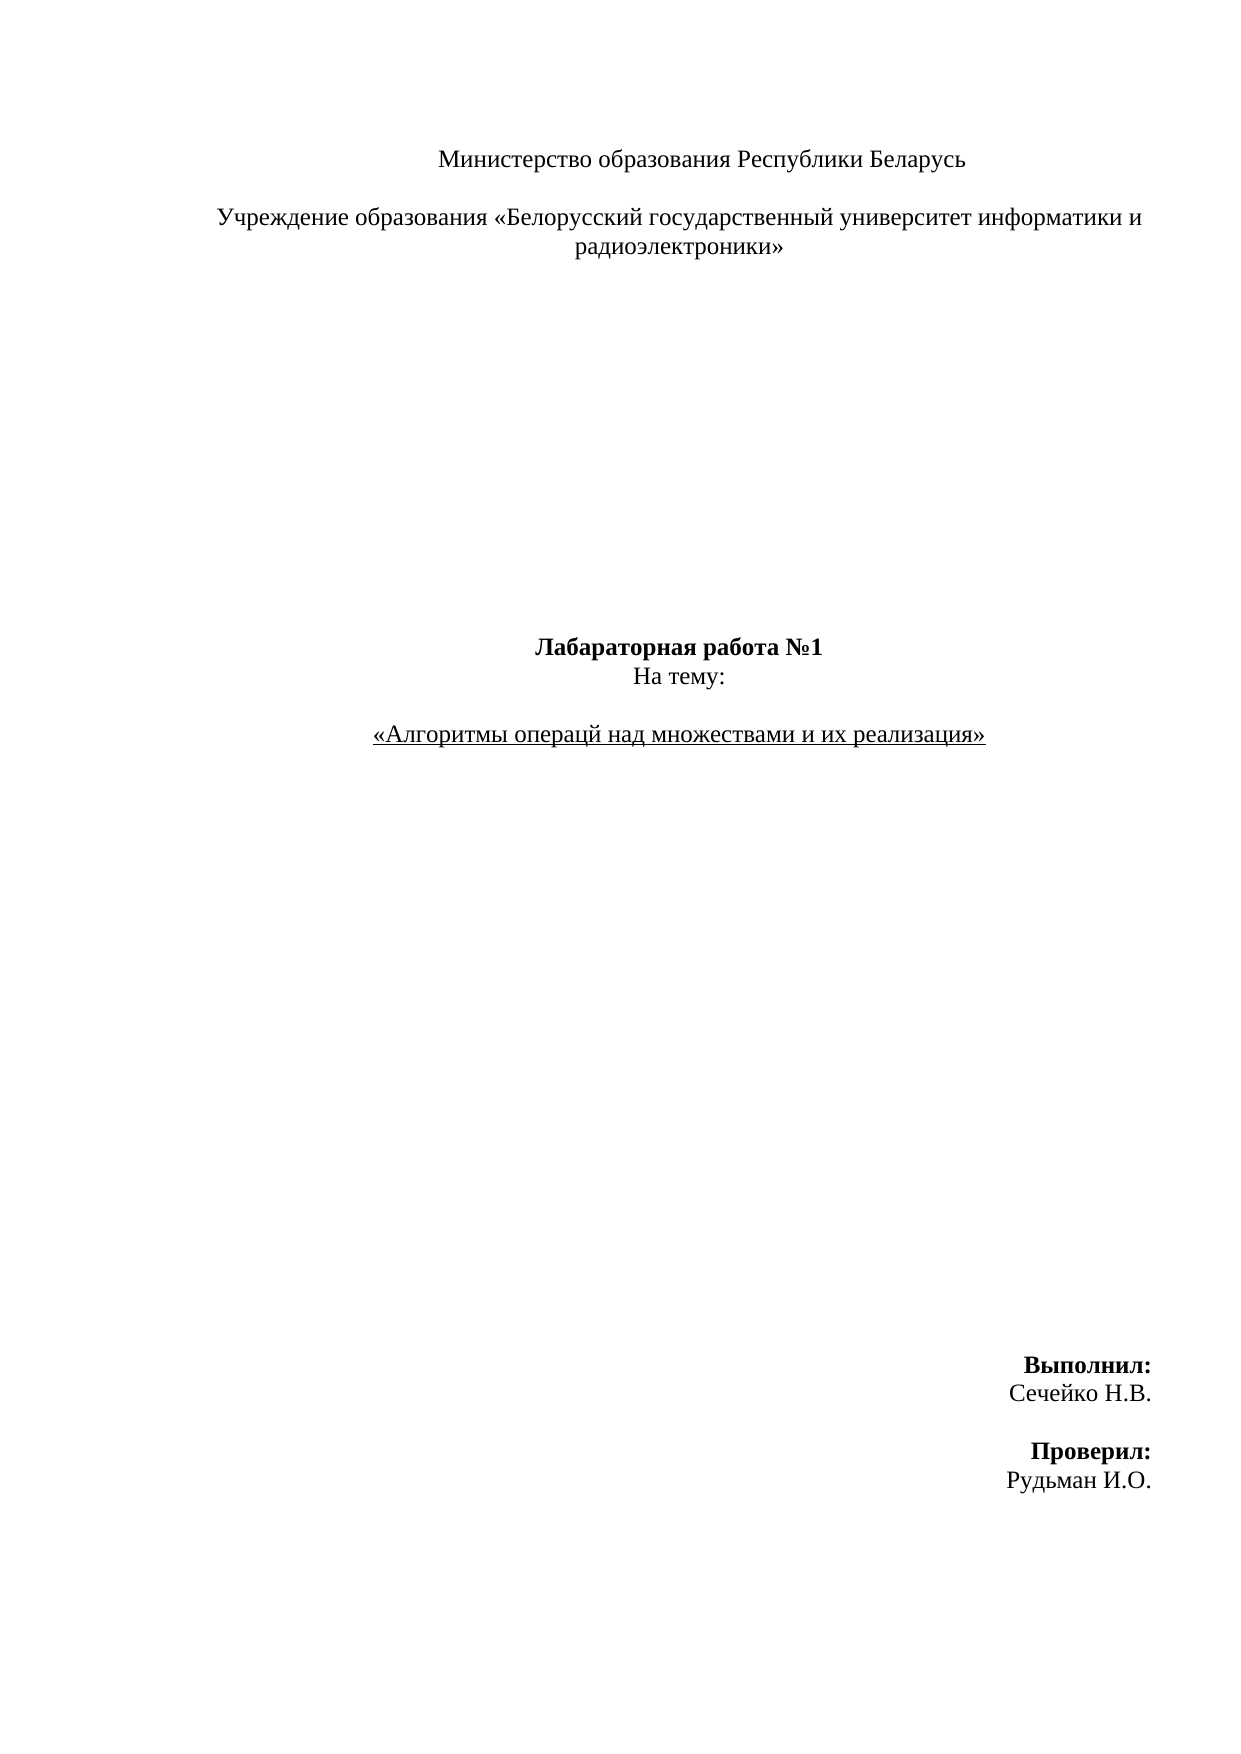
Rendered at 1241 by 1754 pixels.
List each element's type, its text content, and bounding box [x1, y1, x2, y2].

text На тему: [207, 661, 1152, 690]
text Учреждение образования «Белорусский государственный университет информатики и радиоэлектроники» [207, 202, 1152, 259]
text Лабараторная работа №1 [207, 632, 1152, 661]
text Рудьман И.О. [177, 1465, 1152, 1493]
text «Алгоритмы операцй над множествами и их реализация» [207, 719, 1152, 747]
text Выполнил: [177, 1350, 1152, 1378]
text Сечейко Н.В. [177, 1378, 1152, 1407]
text Министерство образования Республики Беларусь [177, 144, 1152, 173]
text Проверил: [646, 1436, 1152, 1465]
